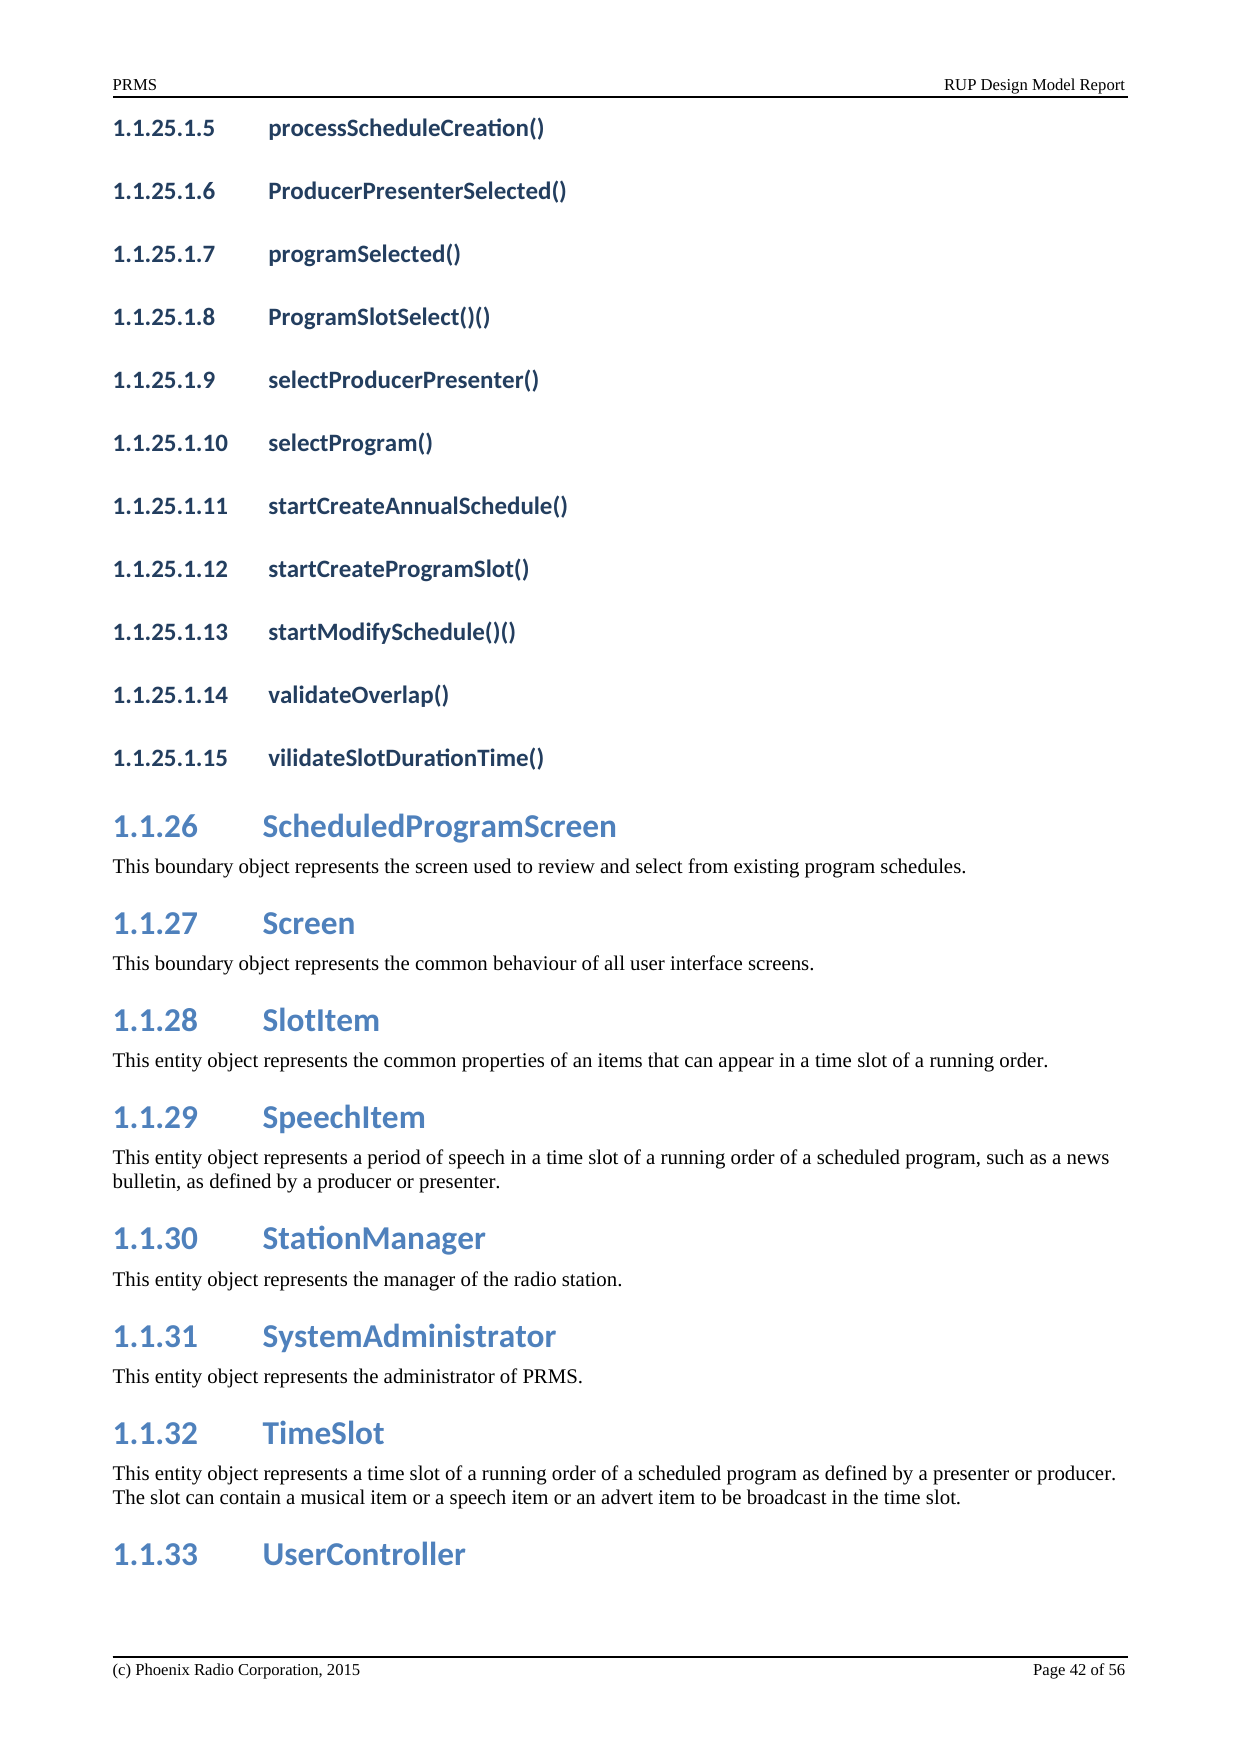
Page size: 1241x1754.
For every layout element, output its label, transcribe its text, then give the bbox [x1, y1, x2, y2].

subtitle processScheduleCreation() [112, 112, 1128, 143]
subtitle UserController [112, 1533, 1128, 1574]
subtitle ProducerPresenterSelected() [112, 175, 1128, 206]
subtitle programSelected() [112, 238, 1128, 269]
subtitle Screen [112, 902, 1128, 942]
subtitle startModifySchedule()() [112, 616, 1128, 646]
subtitle StationManager [112, 1217, 1128, 1258]
subtitle ScheduledProgramScreen [112, 804, 1128, 845]
subtitle selectProducerPresenter() [112, 364, 1128, 395]
text This entity object represents the manager of the radio station. [112, 1266, 1128, 1291]
text This entity object represents a time slot of a running order of a scheduled program as defined by a presenter or producer. The slot can contain a musical item or a speech item or an advert item to be broadcast in the time slot. [112, 1461, 1128, 1509]
subtitle TimeSlot [112, 1412, 1128, 1452]
subtitle SpeechItem [112, 1096, 1128, 1137]
text This boundary object represents the common behaviour of all user interface screens. [112, 951, 1128, 975]
subtitle SlotItem [112, 999, 1128, 1040]
subtitle vilidateSlotDurationTime() [112, 742, 1128, 772]
text This entity object represents the common properties of an items that can appear in a time slot of a running order. [112, 1048, 1128, 1072]
subtitle startCreateProgramSlot() [112, 553, 1128, 583]
text This boundary object represents the screen used to review and select from existing program schedules. [112, 854, 1128, 878]
text This entity object represents the administrator of PRMS. [112, 1364, 1128, 1388]
subtitle SystemAdministrator [112, 1314, 1128, 1355]
subtitle selectProgram() [112, 427, 1128, 458]
subtitle validateOverlap() [112, 679, 1128, 709]
subtitle startCreateAnnualSchedule() [112, 490, 1128, 521]
text This entity object represents a period of speech in a time slot of a running order of a scheduled program, such as a news bulletin, as defined by a producer or presenter. [112, 1145, 1128, 1193]
subtitle ProgramSlotSelect()() [112, 301, 1128, 332]
